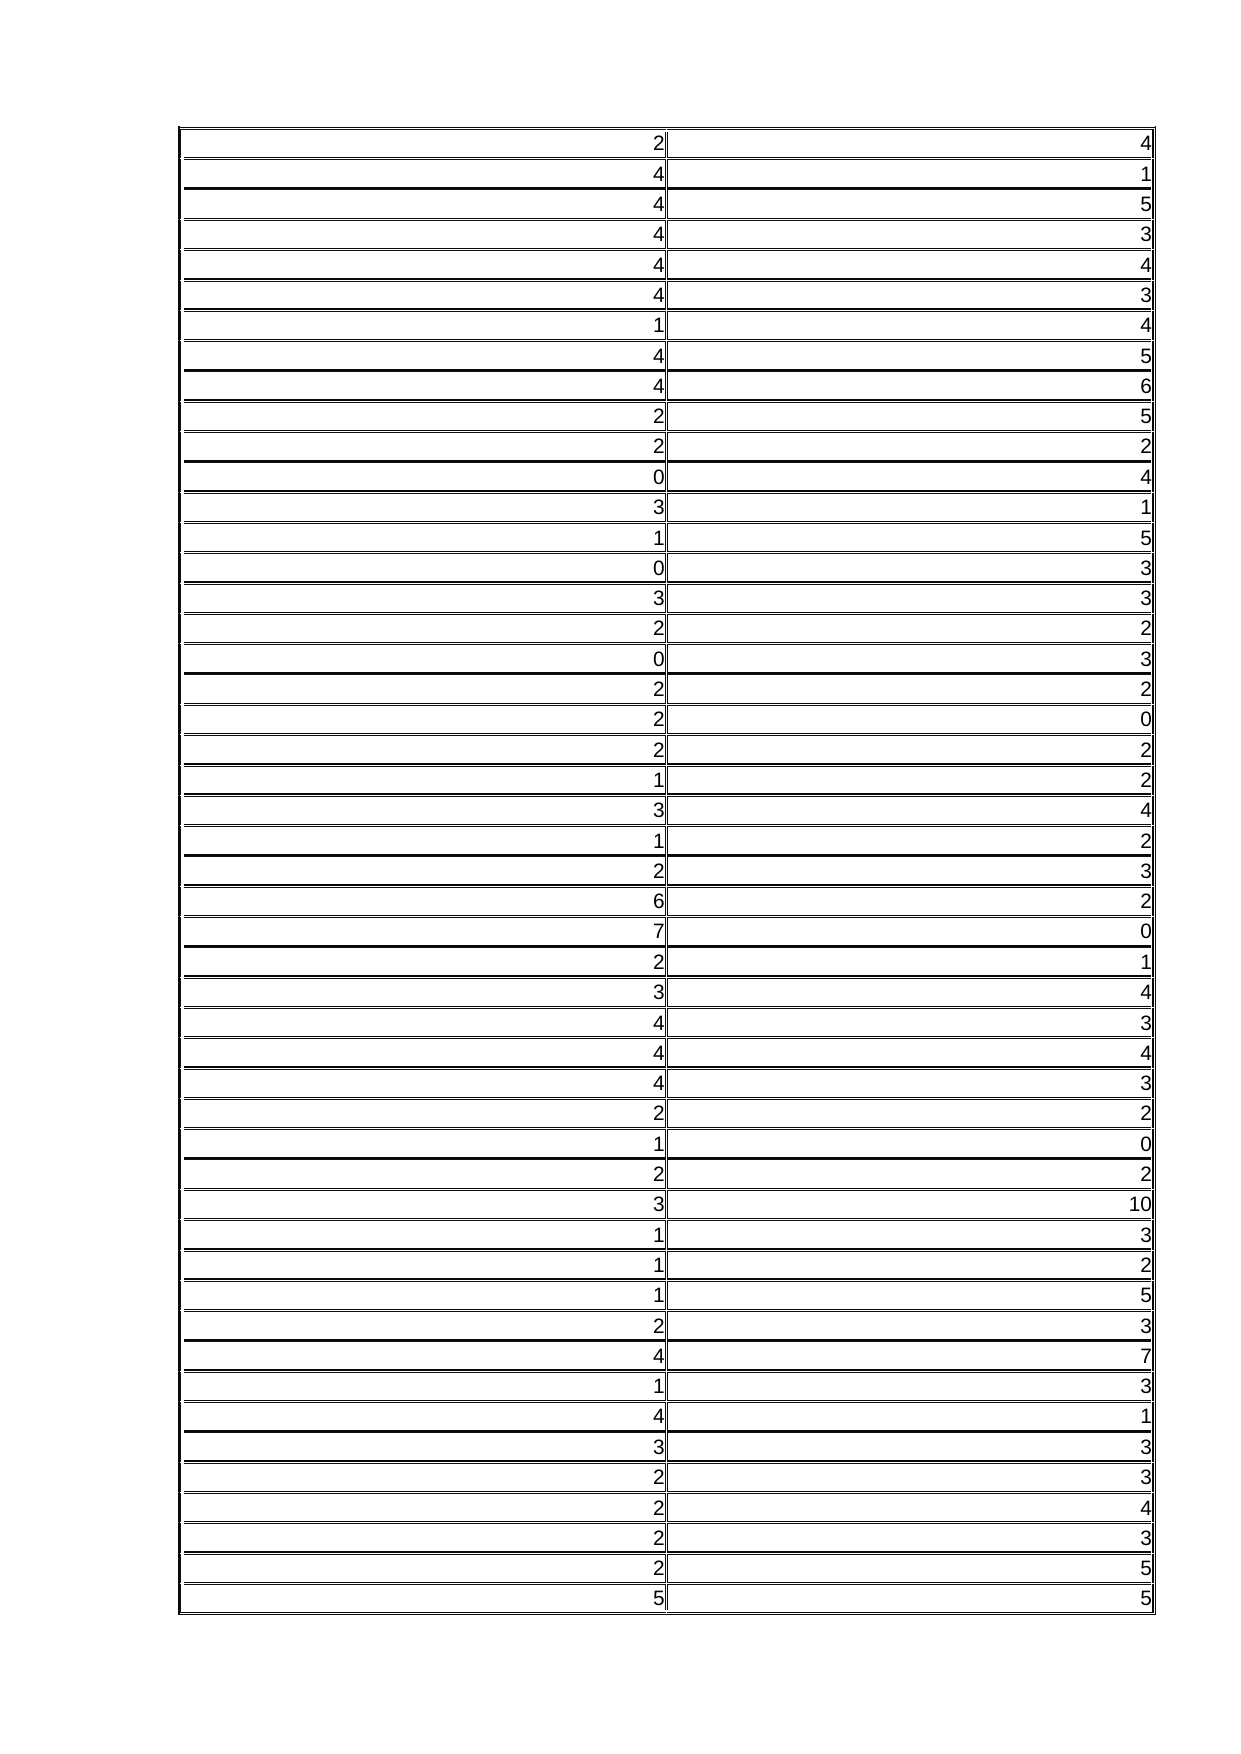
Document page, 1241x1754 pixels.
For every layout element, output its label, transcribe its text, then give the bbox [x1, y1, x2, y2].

table_cell 6 [668, 369, 1152, 399]
table_cell 3 [668, 1460, 1153, 1491]
table_cell 3 [668, 854, 1152, 884]
table_cell 4 [180, 248, 667, 278]
table_cell 0 [180, 551, 667, 581]
table_cell 5 [181, 1581, 667, 1612]
table_cell 7 [181, 915, 665, 945]
table_cell 2 [181, 1460, 665, 1491]
table_cell 2 [668, 430, 1153, 460]
table_cell 0 [668, 915, 1153, 945]
table_cell 4 [668, 793, 1153, 824]
table_cell 1 [181, 1248, 665, 1278]
table_cell 2 [668, 1157, 1152, 1187]
table_cell 2 [668, 763, 1153, 793]
table_cell 2 [668, 1096, 1153, 1127]
table_cell 2 [180, 733, 667, 763]
table_cell 3 [667, 1006, 1154, 1036]
table_cell 3 [667, 642, 1154, 672]
table_cell 0 [181, 460, 665, 490]
table_cell 0 [668, 703, 1153, 733]
table_cell 3 [667, 1309, 1154, 1339]
table_cell 1 [180, 824, 667, 854]
table_cell 1 [668, 945, 1152, 975]
table_cell 3 [668, 218, 1153, 248]
table_cell 3 [668, 1066, 1153, 1096]
table_cell 2 [181, 854, 665, 884]
table_cell 4 [180, 157, 667, 187]
table_cell 5 [668, 399, 1153, 429]
table_cell 4 [181, 218, 665, 248]
table_cell 7 [668, 1339, 1152, 1369]
table_cell 4 [181, 1339, 665, 1369]
table_cell 3 [667, 1218, 1154, 1248]
table_cell 4 [181, 369, 665, 399]
table_cell 2 [181, 1157, 665, 1187]
table_cell 4 [181, 187, 665, 217]
table_cell 4 [667, 1491, 1154, 1521]
table_cell 1 [180, 1127, 667, 1157]
table_cell 0 [667, 1127, 1154, 1157]
table_cell 2 [181, 672, 665, 702]
table_cell 3 [668, 1369, 1153, 1399]
table_cell 4 [667, 248, 1154, 278]
table_cell 4 [180, 339, 667, 369]
table_cell 3 [667, 551, 1154, 581]
table_cell 4 [181, 1400, 665, 1430]
table_cell 1 [667, 157, 1154, 187]
table_cell 4 [181, 278, 665, 308]
table_cell 3 [181, 490, 665, 521]
table_cell 2 [181, 945, 665, 975]
table_cell 2 [181, 703, 665, 733]
table_cell 0 [180, 642, 667, 672]
table_cell 2 [668, 611, 1153, 642]
table_cell 2 [181, 611, 665, 642]
table_cell 2 [180, 1521, 667, 1551]
table_cell 2 [181, 399, 665, 429]
table_cell 5 [668, 1278, 1153, 1309]
table_cell 4 [667, 130, 1152, 157]
table_cell 10 [668, 1188, 1153, 1218]
table_cell 4 [668, 308, 1153, 339]
table_cell 3 [181, 581, 665, 611]
table_cell 1 [180, 1218, 667, 1248]
table_cell 3 [667, 1521, 1154, 1551]
table_cell 2 [180, 1309, 667, 1339]
table_cell 4 [667, 1036, 1154, 1066]
table_cell 5 [668, 1551, 1153, 1581]
table_cell 2 [668, 884, 1153, 914]
table_cell 3 [181, 975, 665, 1006]
table_cell 1 [668, 490, 1153, 521]
table_cell 5 [668, 187, 1152, 217]
table_cell 2 [181, 1096, 665, 1127]
table_cell 3 [181, 1188, 665, 1218]
table_cell 5 [667, 339, 1154, 369]
table_cell 4 [180, 1036, 667, 1066]
table_cell 3 [668, 1430, 1152, 1460]
table_cell 4 [181, 1066, 665, 1096]
table_cell 2 [181, 130, 667, 157]
table_cell 1 [181, 763, 665, 793]
table_cell 2 [667, 733, 1154, 763]
table_cell 1 [181, 1369, 665, 1399]
table_cell 3 [181, 793, 665, 824]
table_cell 2 [667, 824, 1154, 854]
table_cell 2 [181, 1551, 665, 1581]
table_cell 2 [668, 672, 1152, 702]
table_cell 4 [668, 460, 1152, 490]
table_cell 4 [668, 975, 1153, 1006]
table_cell 2 [181, 430, 665, 460]
table_cell 1 [181, 308, 665, 339]
table_cell 1 [668, 1400, 1153, 1430]
table_cell 1 [180, 521, 667, 551]
table_cell 2 [668, 1248, 1153, 1278]
table_cell 3 [668, 278, 1153, 308]
table_cell 1 [181, 1278, 665, 1309]
table_cell 3 [668, 581, 1153, 611]
table_cell 6 [181, 884, 665, 914]
table_cell 3 [181, 1430, 665, 1460]
table_cell 2 [180, 1491, 667, 1521]
table_cell 5 [667, 521, 1154, 551]
table_cell 5 [667, 1581, 1153, 1612]
table_cell 4 [180, 1006, 667, 1036]
